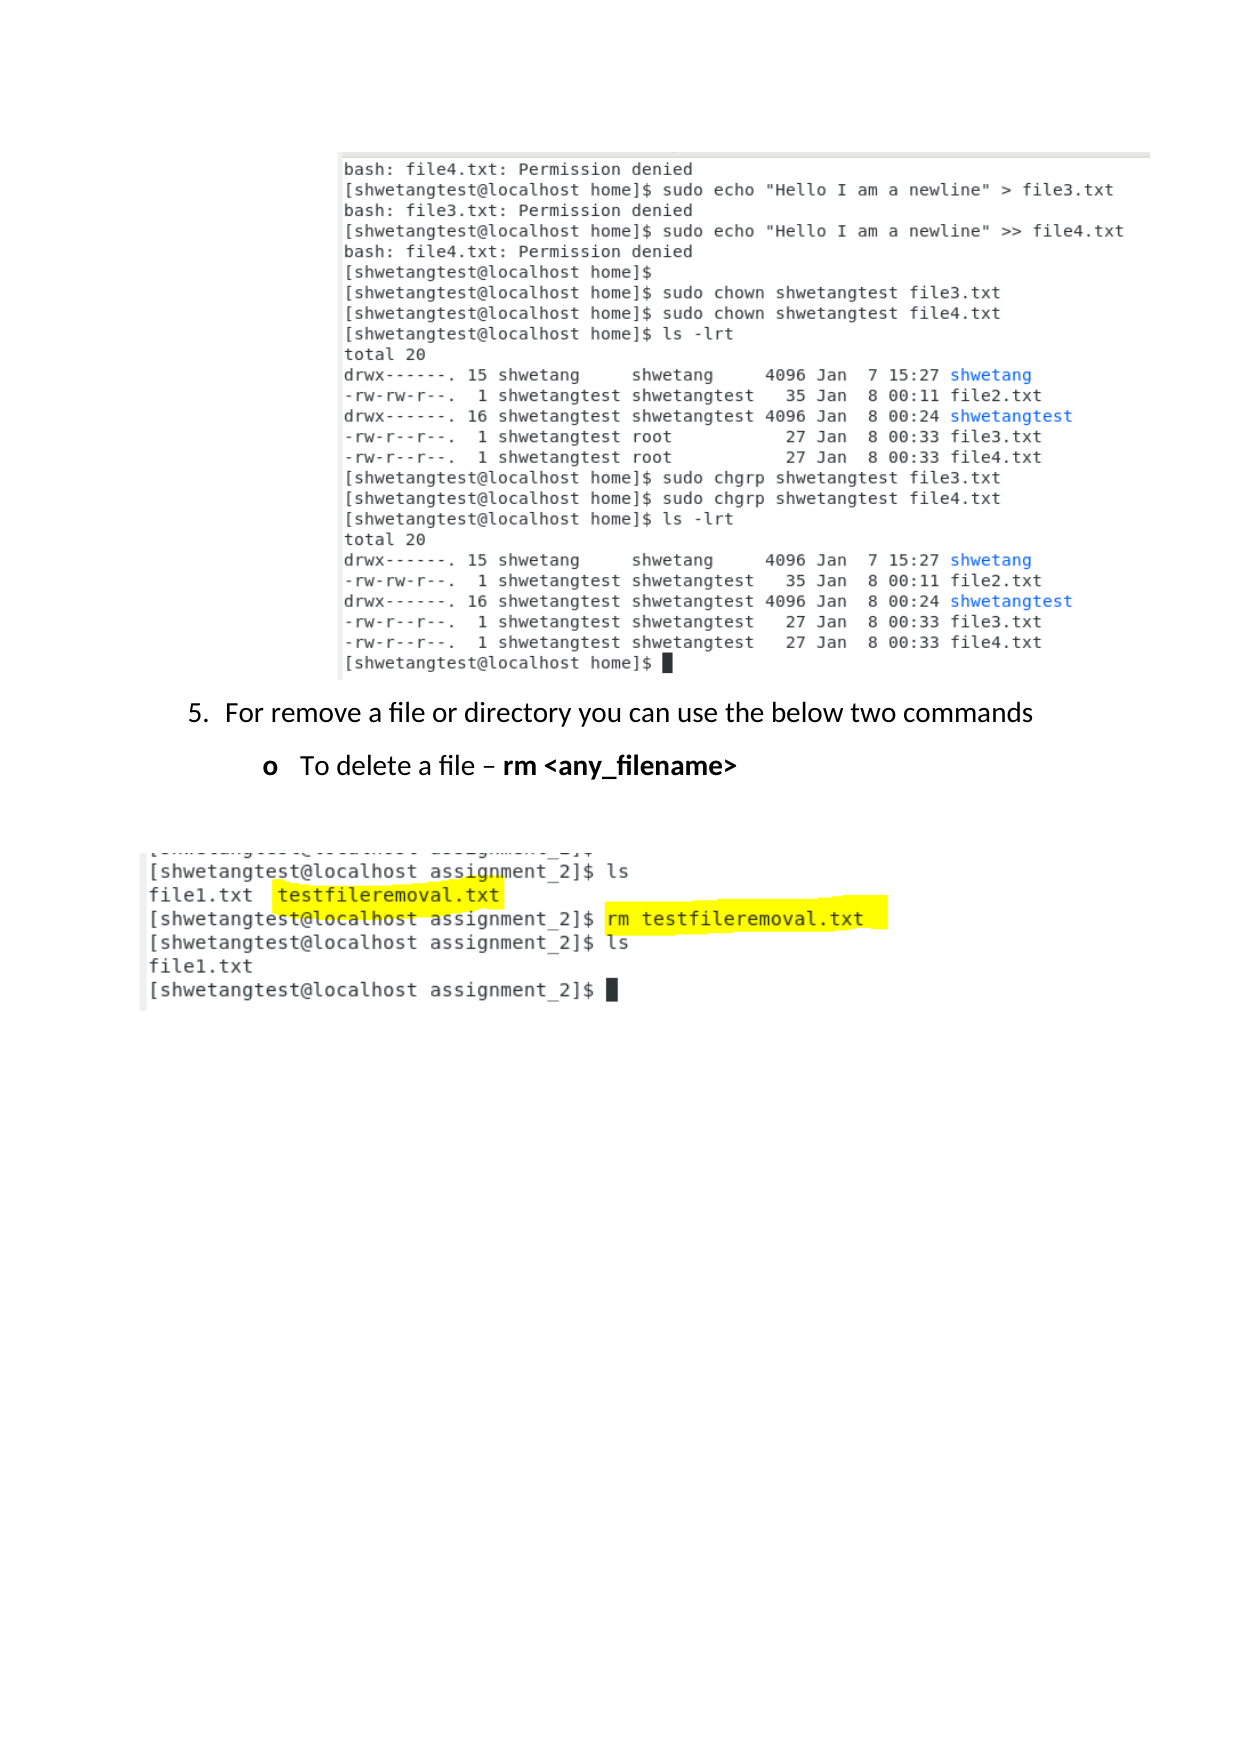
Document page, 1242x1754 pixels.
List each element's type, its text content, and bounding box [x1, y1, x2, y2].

picture [139, 853, 909, 1011]
picture [337, 152, 1150, 680]
list To delete a file – rm <any_filename> [262, 747, 1102, 783]
list For remove a file or directory you can use the below two commands [187, 694, 1102, 729]
